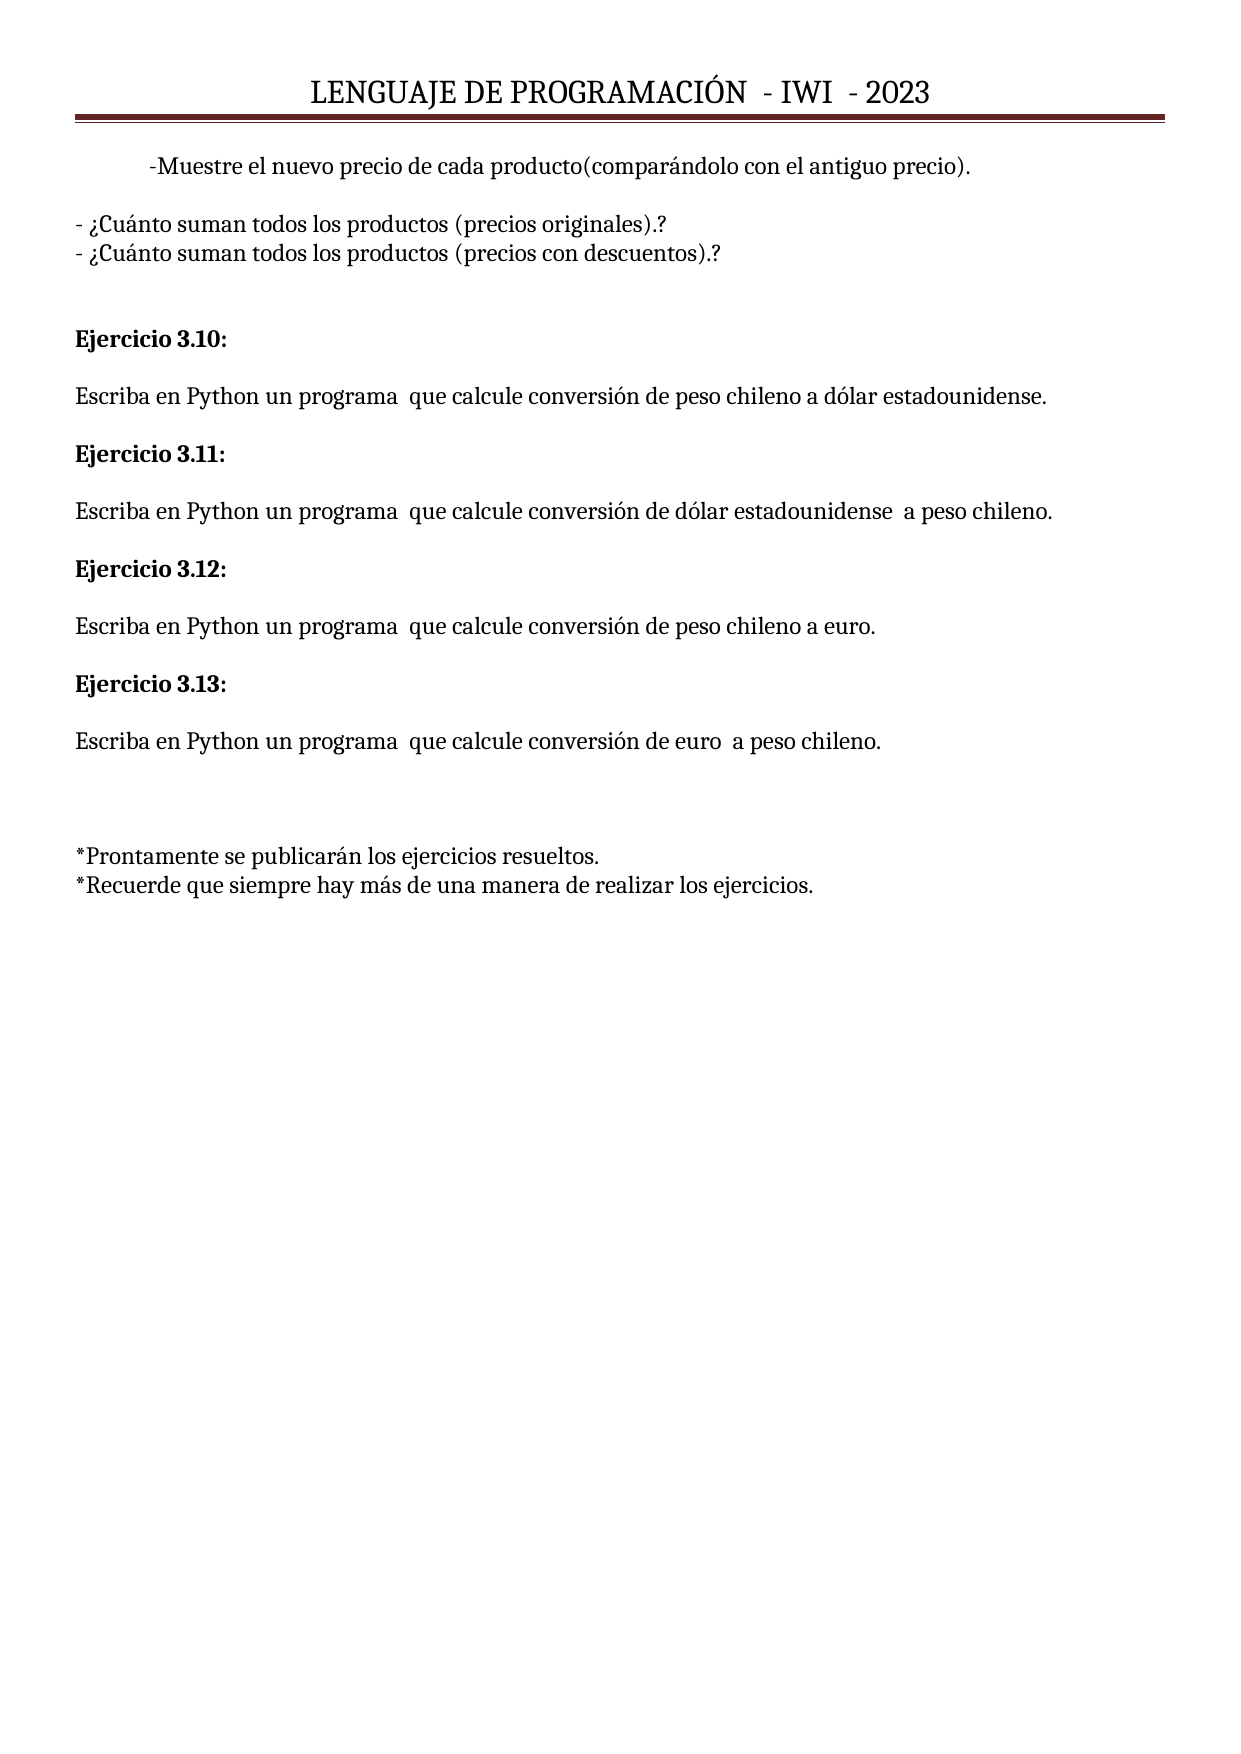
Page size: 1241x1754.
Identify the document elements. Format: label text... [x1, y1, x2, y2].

text *Prontamente se publicarán los ejercicios resueltos. [75, 842, 1165, 871]
text -Muestre el nuevo precio de cada producto(comparándolo con el antiguo precio). [149, 152, 1165, 181]
text Escriba en Python un programa que calcule conversión de euro a peso chileno. [75, 727, 1165, 756]
text *Recuerde que siempre hay más de una manera de realizar los ejercicios. [75, 871, 1165, 900]
text Ejercicio 3.11: [75, 440, 1165, 468]
text Ejercicio 3.13: [75, 670, 1165, 698]
text Ejercicio 3.10: [75, 325, 1165, 353]
text - ¿Cuánto suman todos los productos (precios con descuentos).? [75, 238, 1165, 267]
text Escriba en Python un programa que calcule conversión de peso chileno a dólar estadounidense. [75, 382, 1165, 411]
text Escriba en Python un programa que calcule conversión de peso chileno a euro. [75, 612, 1165, 641]
text - ¿Cuánto suman todos los productos (precios originales).? [75, 210, 1165, 238]
text Escriba en Python un programa que calcule conversión de dólar estadounidense a peso chileno. [75, 497, 1165, 526]
text Ejercicio 3.12: [75, 555, 1165, 583]
